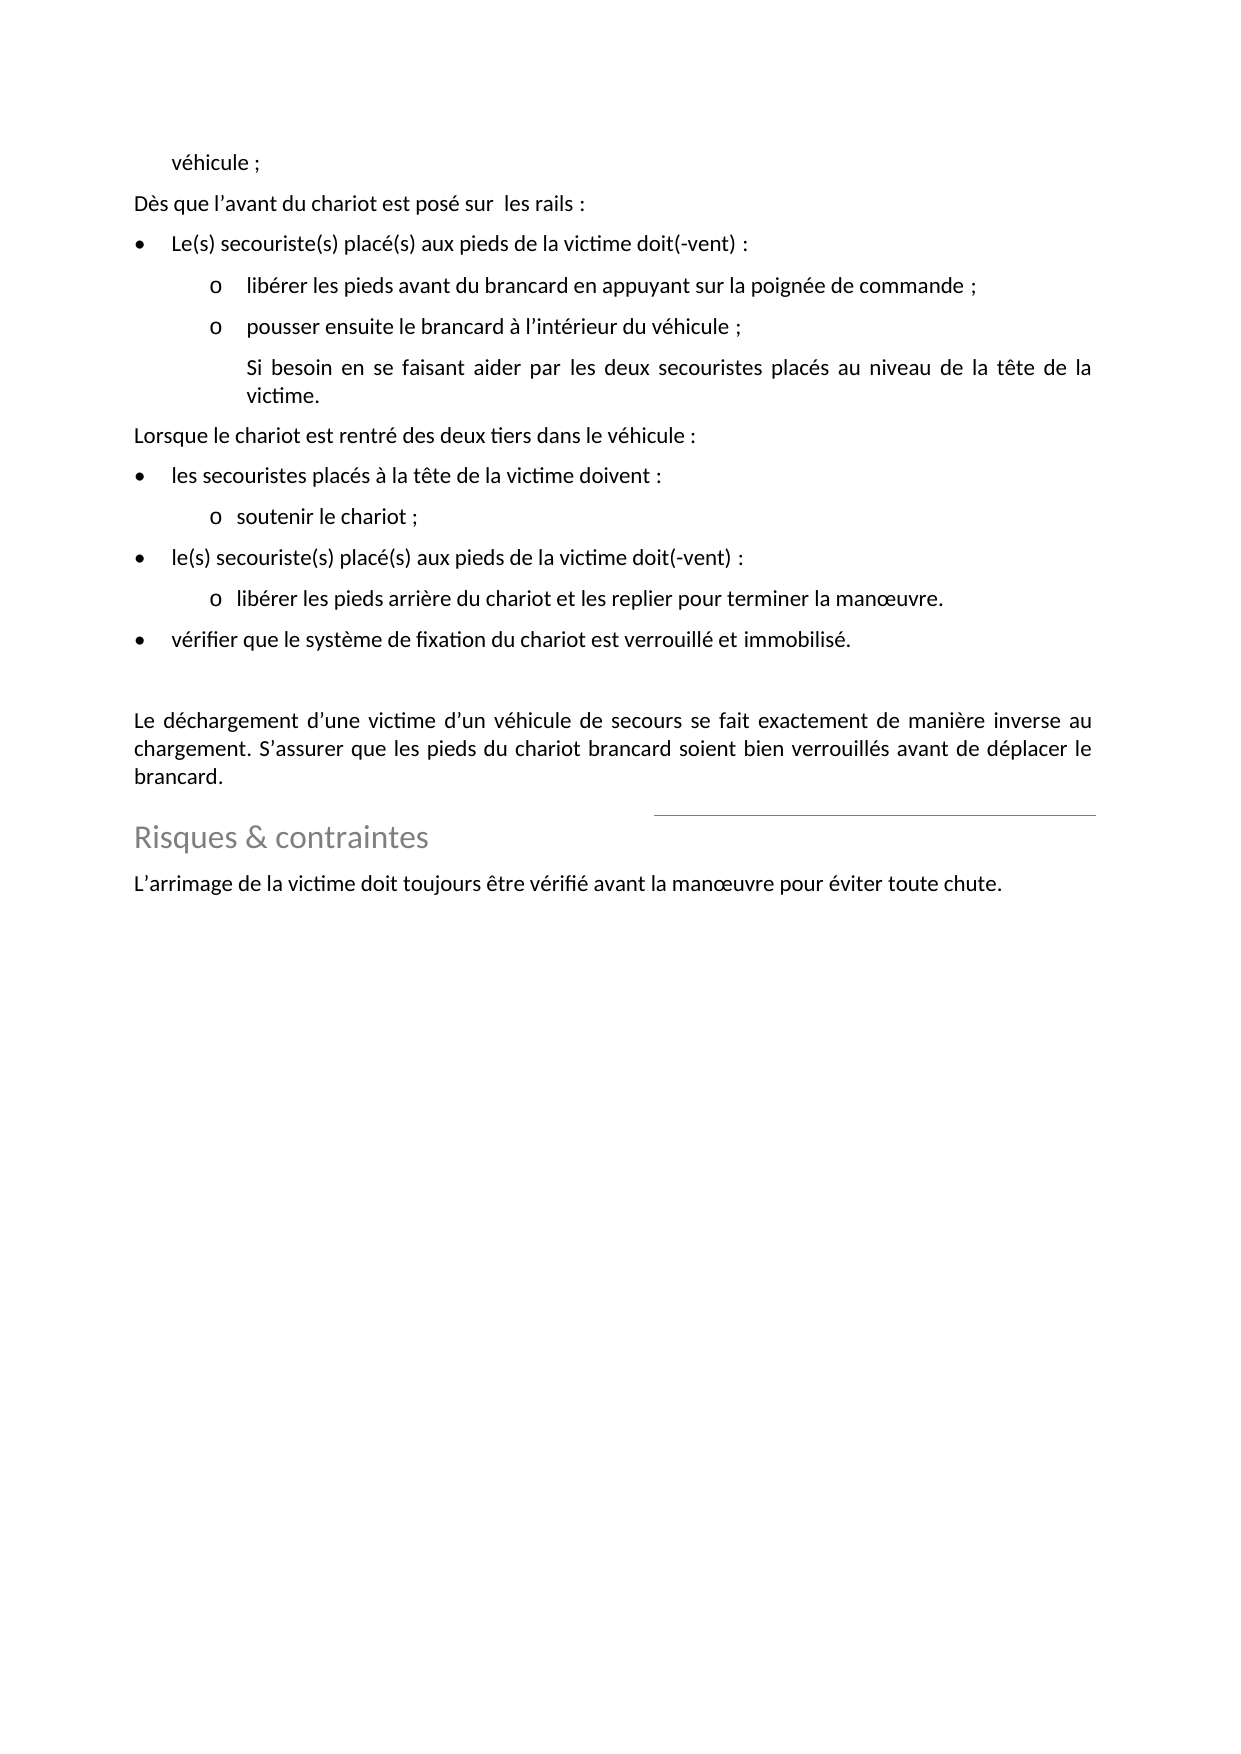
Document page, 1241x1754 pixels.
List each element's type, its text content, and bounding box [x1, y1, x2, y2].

text véhicule ; [171, 148, 1180, 177]
subtitle Risques & contraintes [134, 811, 1180, 857]
text o libérer les pieds arrière du chariot et les replier pour terminer la manœuvre. [209, 584, 1093, 612]
text L’arrimage de la victime doit toujours être vérifié avant la manœuvre pour éviter toute chute. [134, 869, 1093, 897]
text Lorsque le chariot est rentré des deux tiers dans le véhicule : [134, 422, 1093, 449]
list le(s) secouriste(s) placé(s) aux pieds de la victime doit(-vent) : [134, 543, 1093, 571]
text Si besoin en se faisant aider par les deux secouristes placés au niveau de la tête de la victime. [246, 353, 1093, 409]
list les secouristes placés à la tête de la victime doivent : [134, 462, 1093, 489]
list libérer les pieds avant du brancard en appuyant sur la poignée de commande ; [209, 270, 1093, 299]
text Dès que l’avant du chariot est posé sur les rails : [134, 189, 1093, 217]
text Le déchargement d’une victime d’un véhicule de secours se fait exactement de manière inverse au chargement. S’assurer que les pieds du chariot brancard soient bien verrouillés avant de déplacer le brancard. [134, 706, 1093, 790]
list vérifier que le système de fixation du chariot est verrouillé et immobilisé. [134, 625, 1093, 653]
list pousser ensuite le brancard à l’intérieur du véhicule ; [209, 312, 1093, 340]
text o soutenir le chariot ; [209, 502, 1180, 531]
list Le(s) secouriste(s) placé(s) aux pieds de la victime doit(-vent) : [134, 229, 1093, 258]
